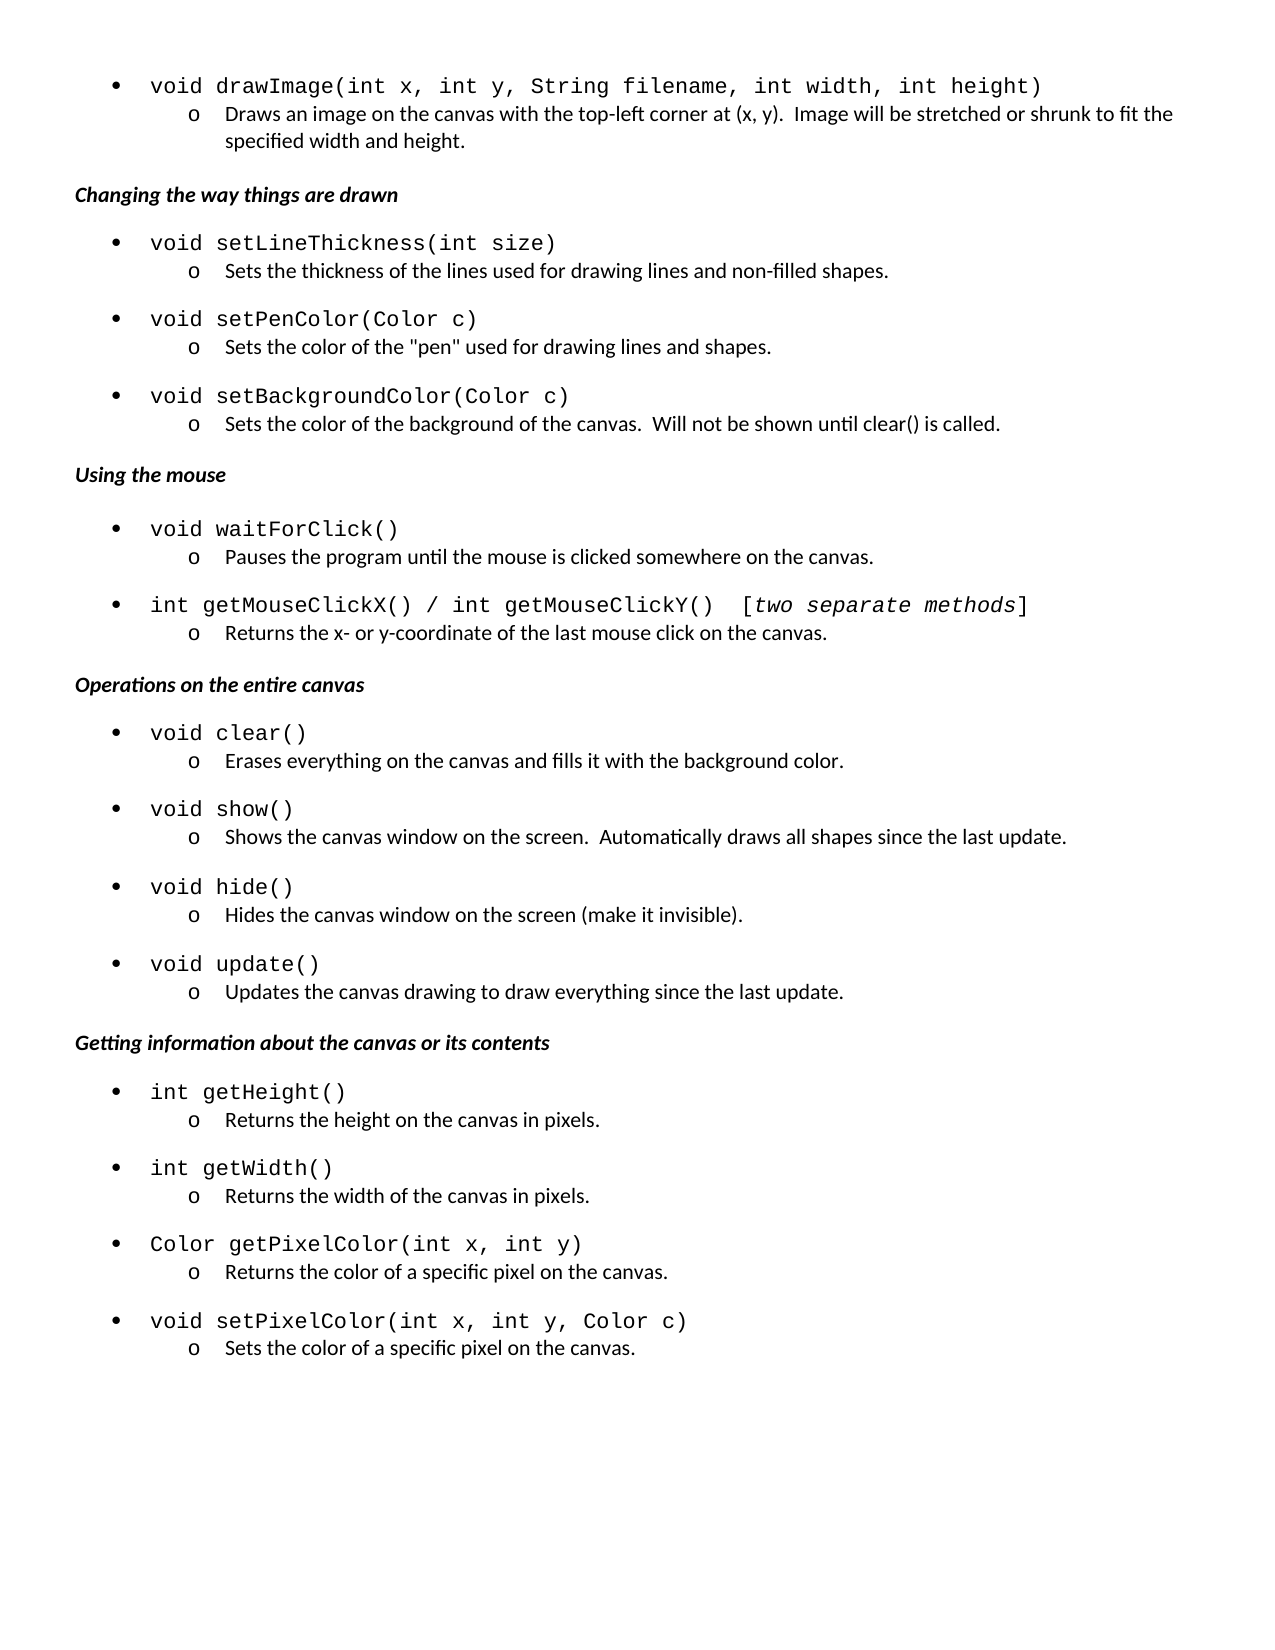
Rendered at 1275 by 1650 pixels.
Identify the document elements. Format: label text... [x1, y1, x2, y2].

text Getting information about the canvas or its contents [75, 1029, 1200, 1056]
list Color getPixelColor(int x, int y) [112, 1233, 1200, 1258]
list int getMouseClickX() / int getMouseClickY() [two separate methods] [112, 594, 1200, 619]
list void show() [112, 798, 1200, 823]
list Shows the canvas window on the screen. Automatically draws all shapes since the last update. [187, 823, 1200, 851]
list int getHeight() [112, 1081, 1200, 1106]
list void drawImage(int x, int y, String filename, int width, int height) [112, 75, 1200, 100]
list void hide() [112, 876, 1200, 901]
list Erases everything on the canvas and fills it with the background color. [187, 747, 1200, 798]
list Sets the color of the "pen" used for drawing lines and shapes. [187, 333, 1200, 385]
list void setLineThickness(int size) [112, 232, 1200, 257]
list Sets the color of the background of the canvas. Will not be shown until clear() is called. [187, 410, 1200, 461]
list Updates the canvas drawing to draw everything since the last update. [187, 978, 1200, 1029]
list void setPixelColor(int x, int y, Color c) [112, 1310, 1200, 1334]
list void clear() [112, 722, 1200, 747]
list void setBackgroundColor(Color c) [112, 385, 1200, 410]
list void update() [112, 953, 1200, 978]
list void waitForClick() [112, 518, 1200, 543]
list Sets the color of a specific pixel on the canvas. [187, 1334, 1200, 1386]
list Returns the color of a specific pixel on the canvas. [187, 1258, 1200, 1310]
list Sets the thickness of the lines used for drawing lines and non-filled shapes. [187, 257, 1200, 309]
list int getWidth() [112, 1157, 1200, 1182]
list Pauses the program until the mouse is clicked somewhere on the canvas. [187, 543, 1200, 594]
list Returns the width of the canvas in pixels. [187, 1182, 1200, 1233]
text Changing the way things are drawn [75, 181, 1200, 208]
list Draws an image on the canvas with the top-left corner at (x, y). Image will be stretched or shrunk to fit the specified width and height. [187, 100, 1200, 154]
list void setPenColor(Color c) [112, 309, 1200, 333]
list Returns the x- or y-coordinate of the last mouse click on the canvas. [187, 619, 1200, 671]
text Operations on the entire canvas [75, 671, 1200, 697]
list Returns the height on the canvas in pixels. [187, 1106, 1200, 1157]
text Using the mouse [75, 461, 1200, 518]
list Hides the canvas window on the screen (make it invisible). [187, 901, 1200, 928]
